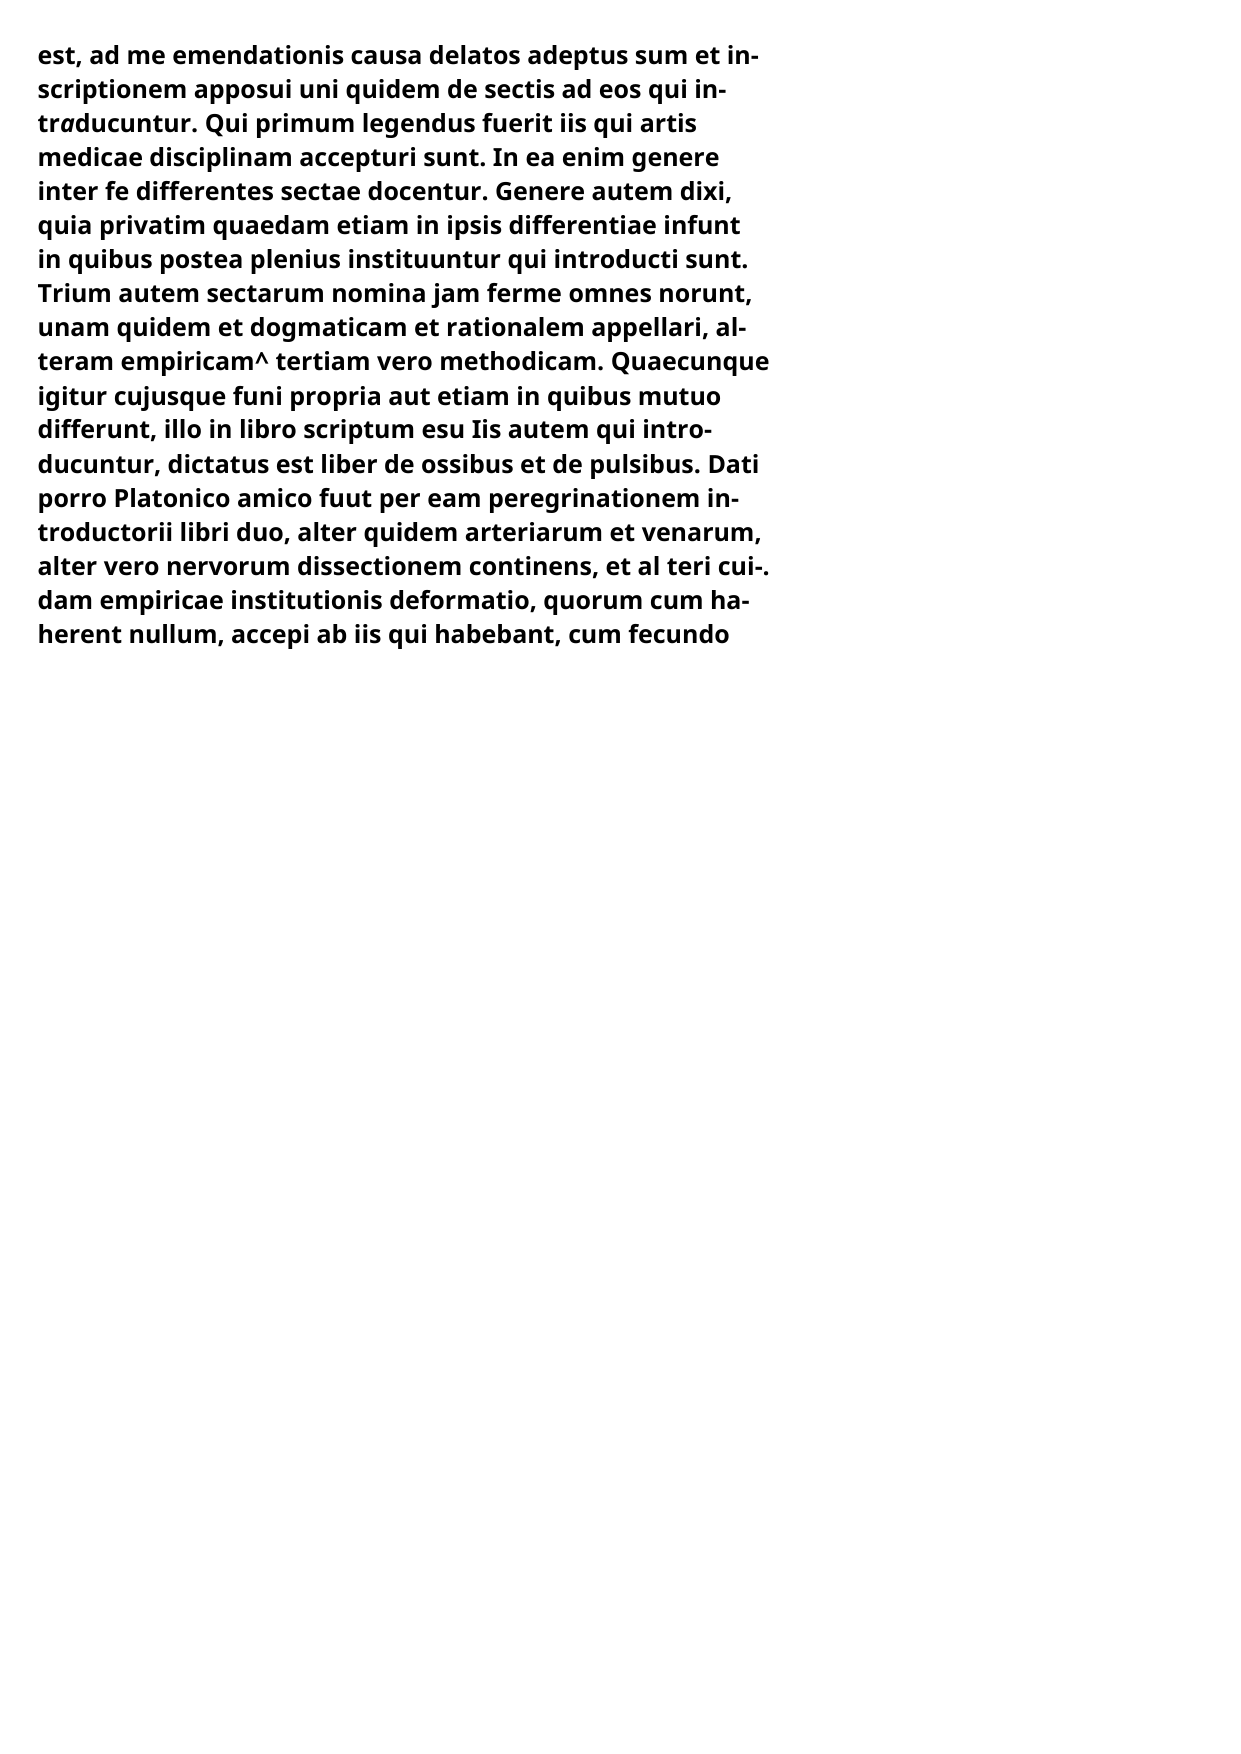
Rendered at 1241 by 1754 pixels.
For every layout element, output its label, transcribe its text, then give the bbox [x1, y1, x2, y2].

text est, ad me emendationis causa delatos adeptus sum et in- scriptionem apposui uni quidem de sectis ad eos qui in- traducuntur. Qui primum legendus fuerit iis qui artis medicae disciplinam accepturi sunt. In ea enim genere inter fe differentes sectae docentur. Genere autem dixi, quia privatim quaedam etiam in ipsis differentiae infunt in quibus postea plenius instituuntur qui introducti sunt. Trium autem sectarum nomina jam ferme omnes norunt, unam quidem et dogmaticam et rationalem appellari, al- teram empiricam^ tertiam vero methodicam. Quaecunque igitur cujusque funi propria aut etiam in quibus mutuo differunt, illo in libro scriptum esu Iis autem qui intro- ducuntur, dictatus est liber de ossibus et de pulsibus. Dati porro Platonico amico fuut per eam peregrinationem in- troductorii libri duo, alter quidem arteriarum et venarum, alter vero nervorum dissectionem continens, et al teri cui-. dam empiricae institutionis deformatio, quorum cum ha- herent nullum, accepi ab iis qui habebant, cum fecundo [37, 37, 1203, 651]
